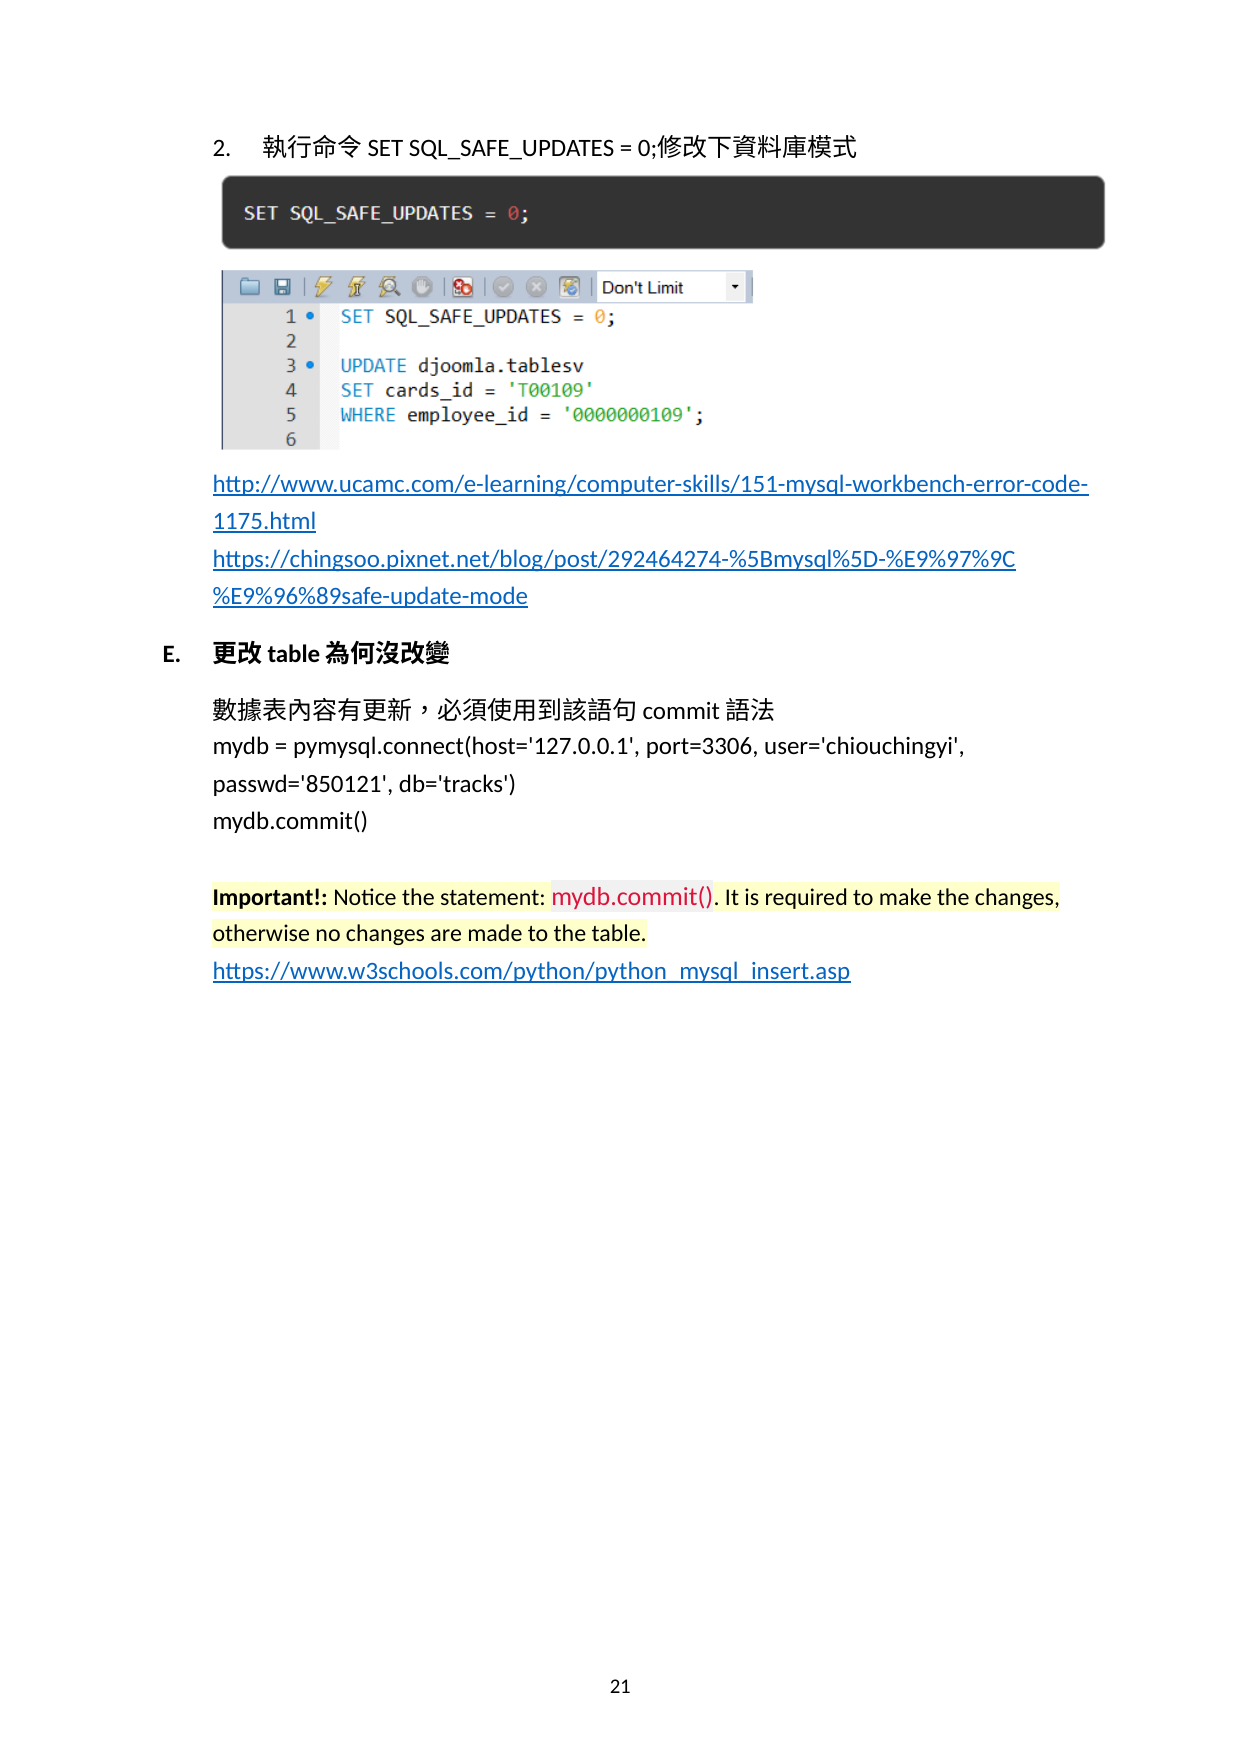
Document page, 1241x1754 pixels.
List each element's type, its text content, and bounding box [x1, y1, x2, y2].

text http://www.ucamc.com/e-learning/computer-skills/151-mysql-workbench-error-code-1175.html [212, 464, 1128, 539]
text mydb = pymysql.connect(host='127.0.0.1', port=3306, user='chiouchingyi', passwd='850121', db='tracks') [212, 727, 1128, 802]
text https://chingsoo.pixnet.net/blog/post/292464274-%5Bmysql%5D-%E9%97%9C%E9%96%89safe-update-mode [212, 539, 1128, 614]
text 數據表內容有更新，必須使用到該語句commit語法 [212, 689, 1128, 727]
list 執行命令SET SQL_SAFE_UPDATES = 0;修改下資料庫模式 [212, 127, 1128, 164]
picture [212, 167, 1115, 462]
text mydb.commit() [212, 802, 1128, 839]
text https://www.w3schools.com/python/python_mysql_insert.asp [212, 952, 1128, 989]
list 更改table為何沒改變 [162, 633, 1128, 671]
text Important!: Notice the statement: mydb.commit(). It is required to make the changes, otherwise no changes are made to the table. [212, 877, 1128, 952]
